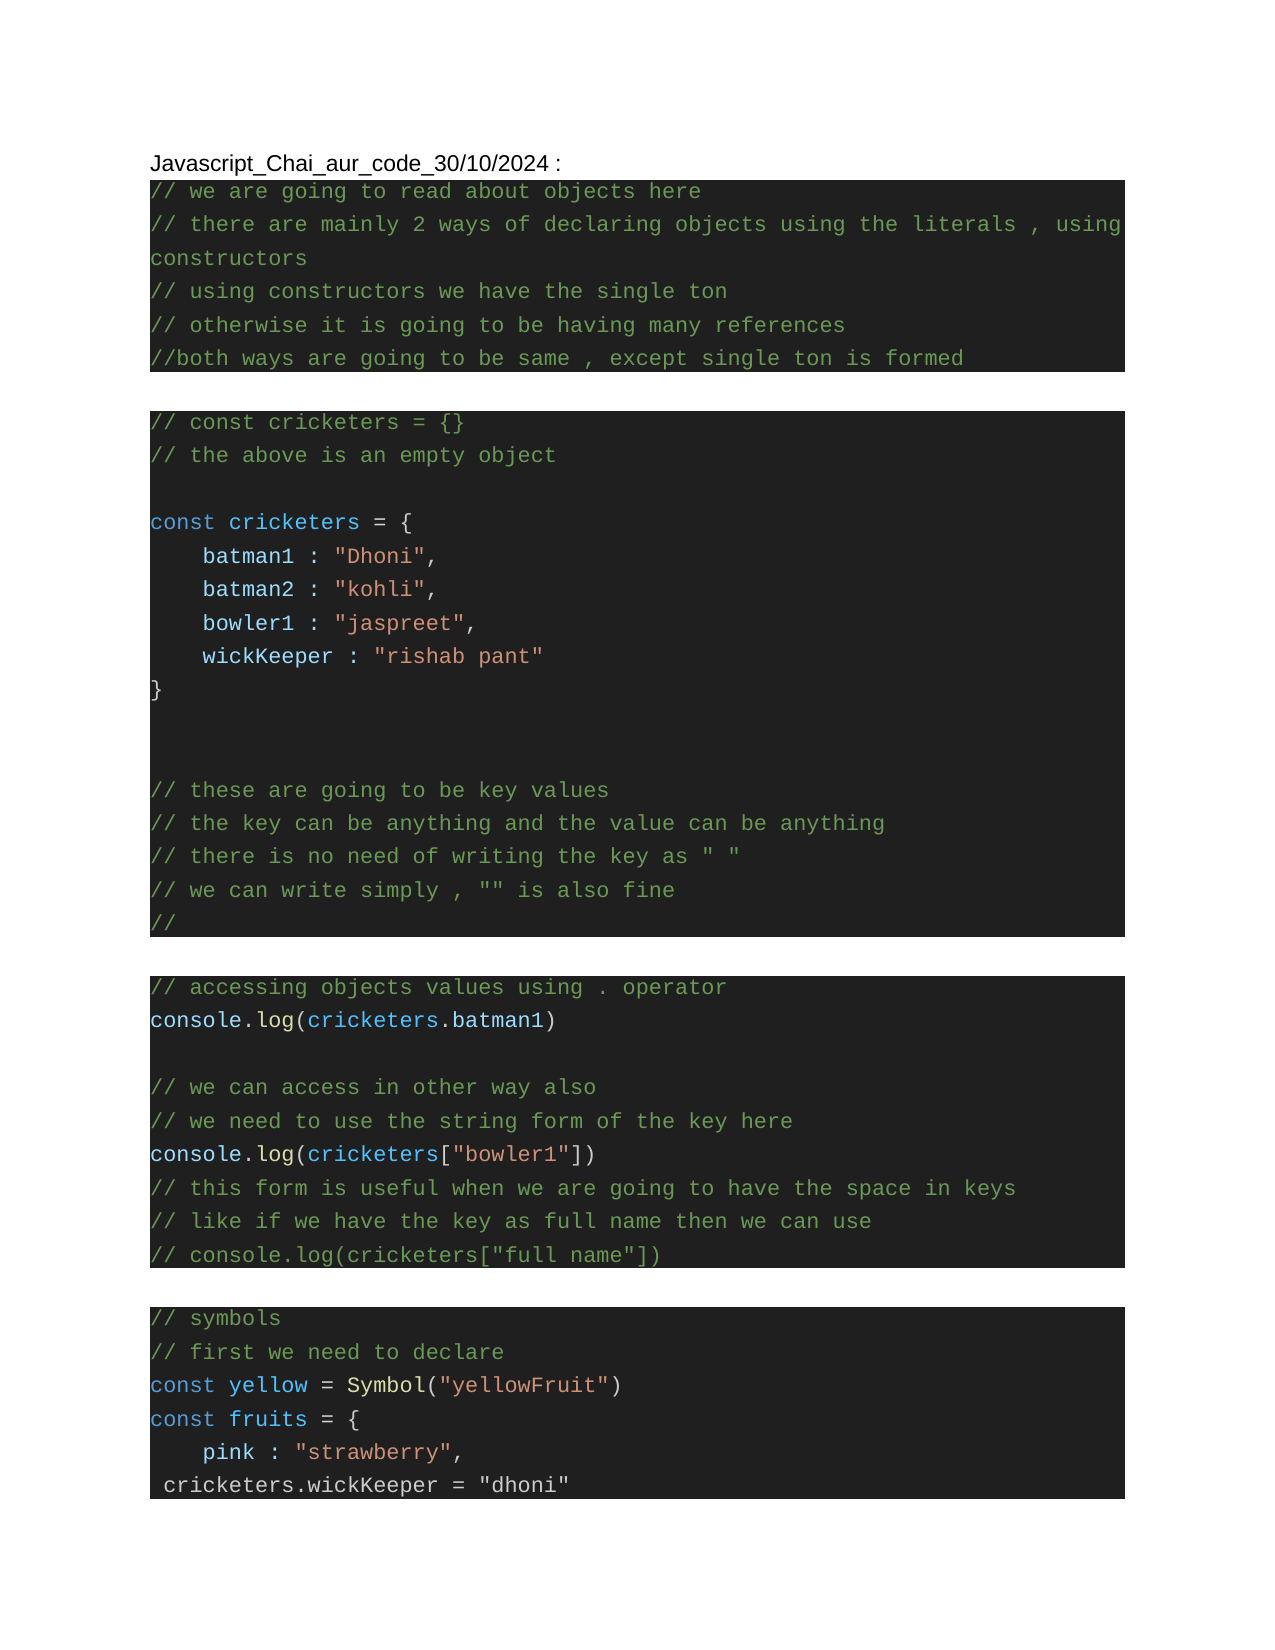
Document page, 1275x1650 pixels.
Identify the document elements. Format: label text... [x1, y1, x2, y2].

text // [150, 913, 1125, 937]
text // there is no need of writing the key as " " [150, 846, 1125, 871]
text // the above is an empty object [150, 444, 1125, 469]
text batman1 : "Dhoni", [150, 545, 1125, 569]
text // we need to use the string form of the key here [150, 1110, 1125, 1135]
text } [150, 678, 1125, 703]
text wickKeeper : "rishab pant" [150, 645, 1125, 670]
text // we are going to read about objects here [150, 180, 1125, 205]
text console.log(cricketers.batman1) [150, 1010, 1125, 1034]
text // console.log(cricketers["full name"]) [150, 1244, 1125, 1268]
text bowler1 : "jaspreet", [150, 612, 1125, 636]
text //both ways are going to be same , except single ton is formed [150, 347, 1125, 372]
text Javascript_Chai_aur_code_30/10/2024 : [150, 150, 1125, 176]
text pink : "strawberry", [150, 1441, 1125, 1466]
text // first we need to declare [150, 1341, 1125, 1366]
text const yellow = Symbol("yellowFruit") [150, 1374, 1125, 1399]
text console.log(cricketers["bowler1"]) [150, 1143, 1125, 1168]
text // we can access in other way also [150, 1077, 1125, 1101]
text // symbols [150, 1307, 1125, 1332]
text // the key can be anything and the value can be anything [150, 812, 1125, 837]
text // like if we have the key as full name then we can use [150, 1210, 1125, 1235]
text // this form is useful when we are going to have the space in keys [150, 1177, 1125, 1202]
text cricketers.wickKeeper = "dhoni" [150, 1474, 1125, 1499]
text batman2 : "kohli", [150, 578, 1125, 603]
text const fruits = { [150, 1408, 1125, 1432]
text // using constructors we have the single ton [150, 281, 1125, 305]
text // accessing objects values using . operator [150, 976, 1125, 1001]
text // otherwise it is going to be having many references [150, 314, 1125, 339]
text // these are going to be key values [150, 779, 1125, 804]
text const cricketers = { [150, 511, 1125, 536]
text // we can write simply , "" is also fine [150, 879, 1125, 904]
text // there are mainly 2 ways of declaring objects using the literals , using constructors [150, 214, 1125, 272]
text // const cricketers = {} [150, 411, 1125, 436]
